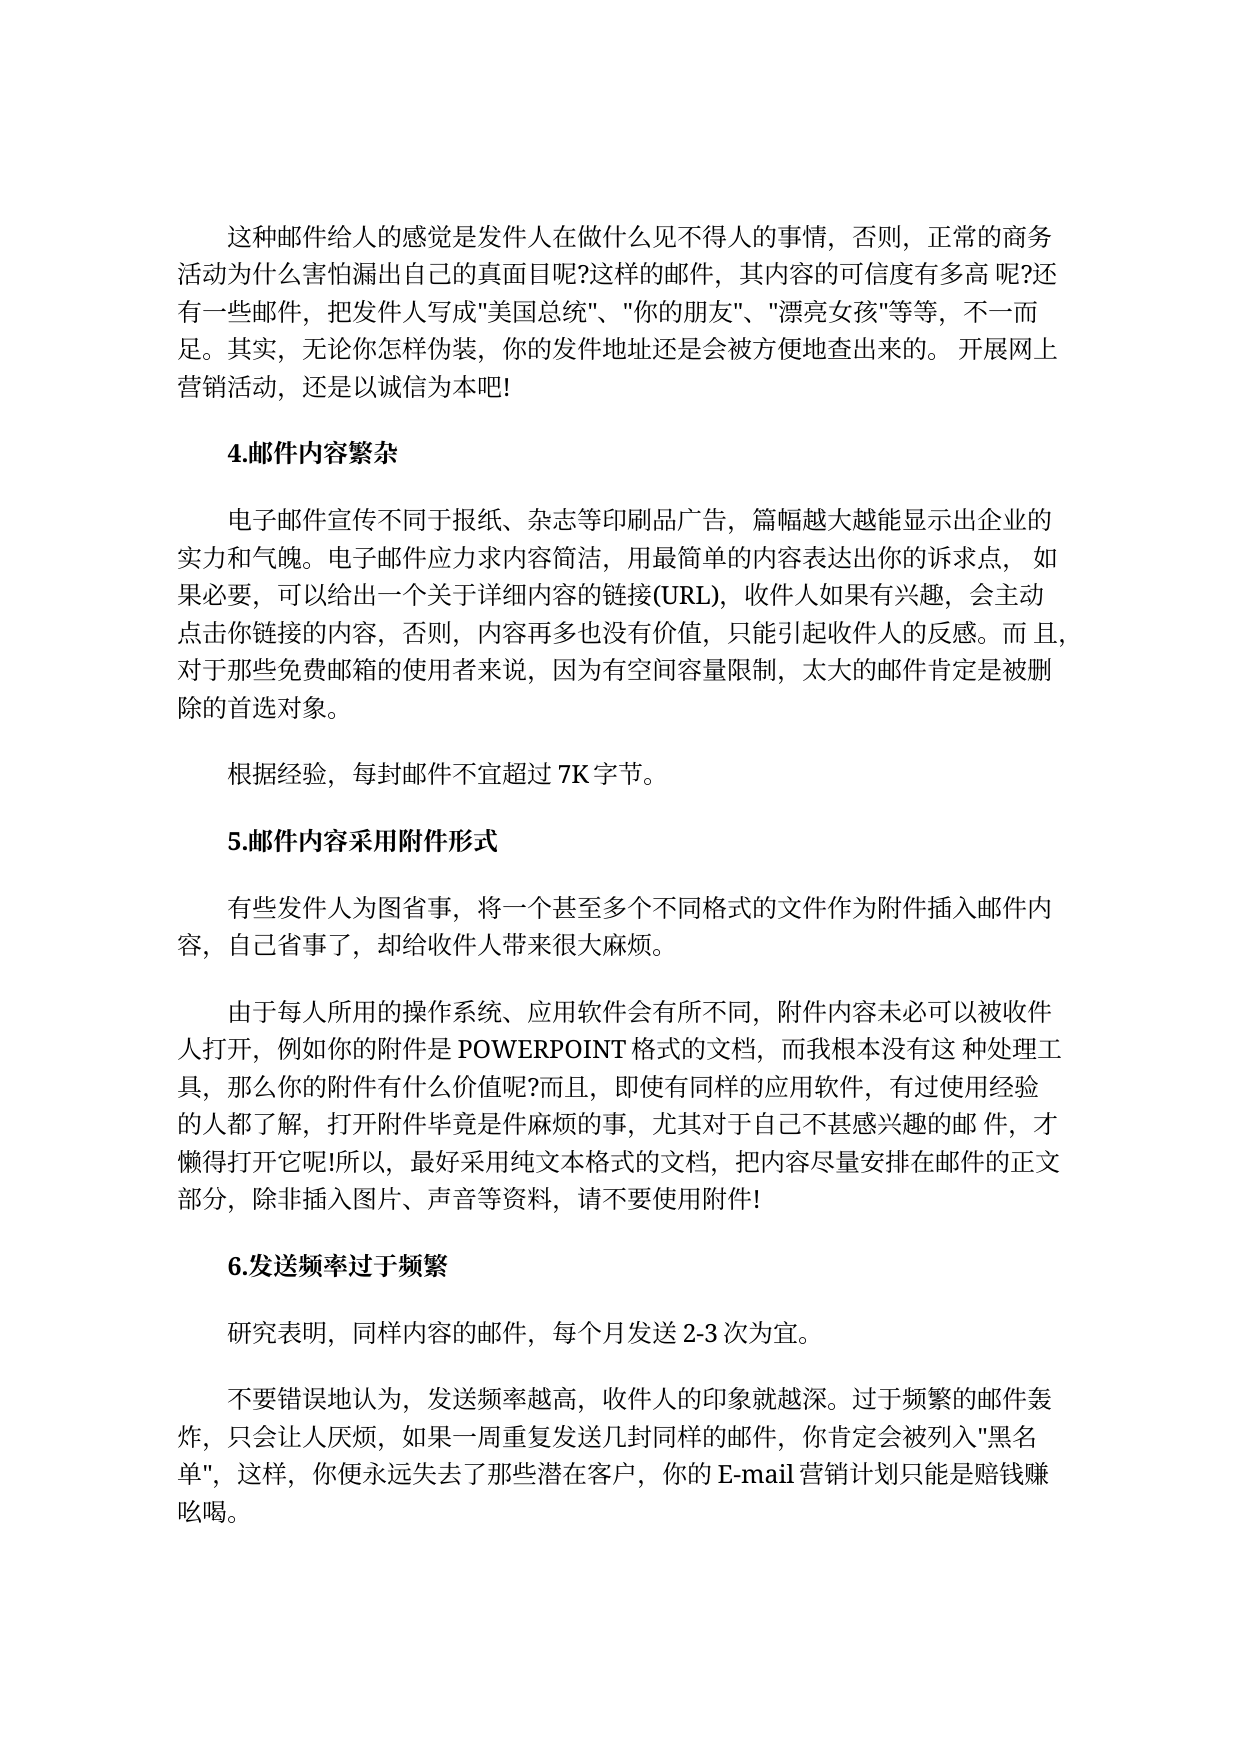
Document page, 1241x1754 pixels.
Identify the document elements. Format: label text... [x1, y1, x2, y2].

text 电子邮件宣传不同于报纸、杂志等印刷品广告，篇幅越大越能显示出企业的实力和气魄。电子邮件应力求内容简洁，用最简单的内容表达出你的诉求点， 如果必要，可以给出一个关于详细内容的链接(URL)，收件人如果有兴趣，会主动点击你链接的内容，否则，内容再多也没有价值，只能引起收件人的反感。而 且，对于那些免费邮箱的使用者来说，因为有空间容量限制，太大的邮件肯定是被删除的首选对象。 [177, 500, 1063, 725]
text 由于每人所用的操作系统、应用软件会有所不同，附件内容未必可以被收件人打开，例如你的附件是POWERPOINT格式的文档，而我根本没有这 种处理工具，那么你的附件有什么价值呢?而且，即使有同样的应用软件，有过使用经验的人都了解，打开附件毕竟是件麻烦的事，尤其对于自己不甚感兴趣的邮 件，才懒得打开它呢!所以，最好采用纯文本格式的文档，把内容尽量安排在邮件的正文部分，除非插入图片、声音等资料，请不要使用附件! [177, 992, 1063, 1217]
text 5.邮件内容采用附件形式 [177, 821, 1063, 858]
text 有些发件人为图省事，将一个甚至多个不同格式的文件作为附件插入邮件内容，自己省事了，却给收件人带来很大麻烦。 [177, 888, 1063, 963]
text 不要错误地认为，发送频率越高，收件人的印象就越深。过于频繁的邮件轰炸，只会让人厌烦，如果一周重复发送几封同样的邮件，你肯定会被列入"黑名单"，这样，你便永远失去了那些潜在客户，你的E-mail营销计划只能是赔钱赚吆喝。 [177, 1379, 1063, 1529]
text 根据经验，每封邮件不宜超过7K字节。 [177, 754, 1063, 792]
text 6.发送频率过于频繁 [177, 1246, 1063, 1283]
text 4.邮件内容繁杂 [177, 433, 1063, 471]
text 这种邮件给人的感觉是发件人在做什么见不得人的事情，否则，正常的商务活动为什么害怕漏出自己的真面目呢?这样的邮件，其内容的可信度有多高 呢?还有一些邮件，把发件人写成"美国总统"、"你的朋友"、"漂亮女孩"等等，不一而足。其实，无论你怎样伪装，你的发件地址还是会被方便地查出来的。 开展网上营销活动，还是以诚信为本吧! [177, 217, 1063, 404]
text 研究表明，同样内容的邮件，每个月发送2-3次为宜。 [177, 1313, 1063, 1350]
